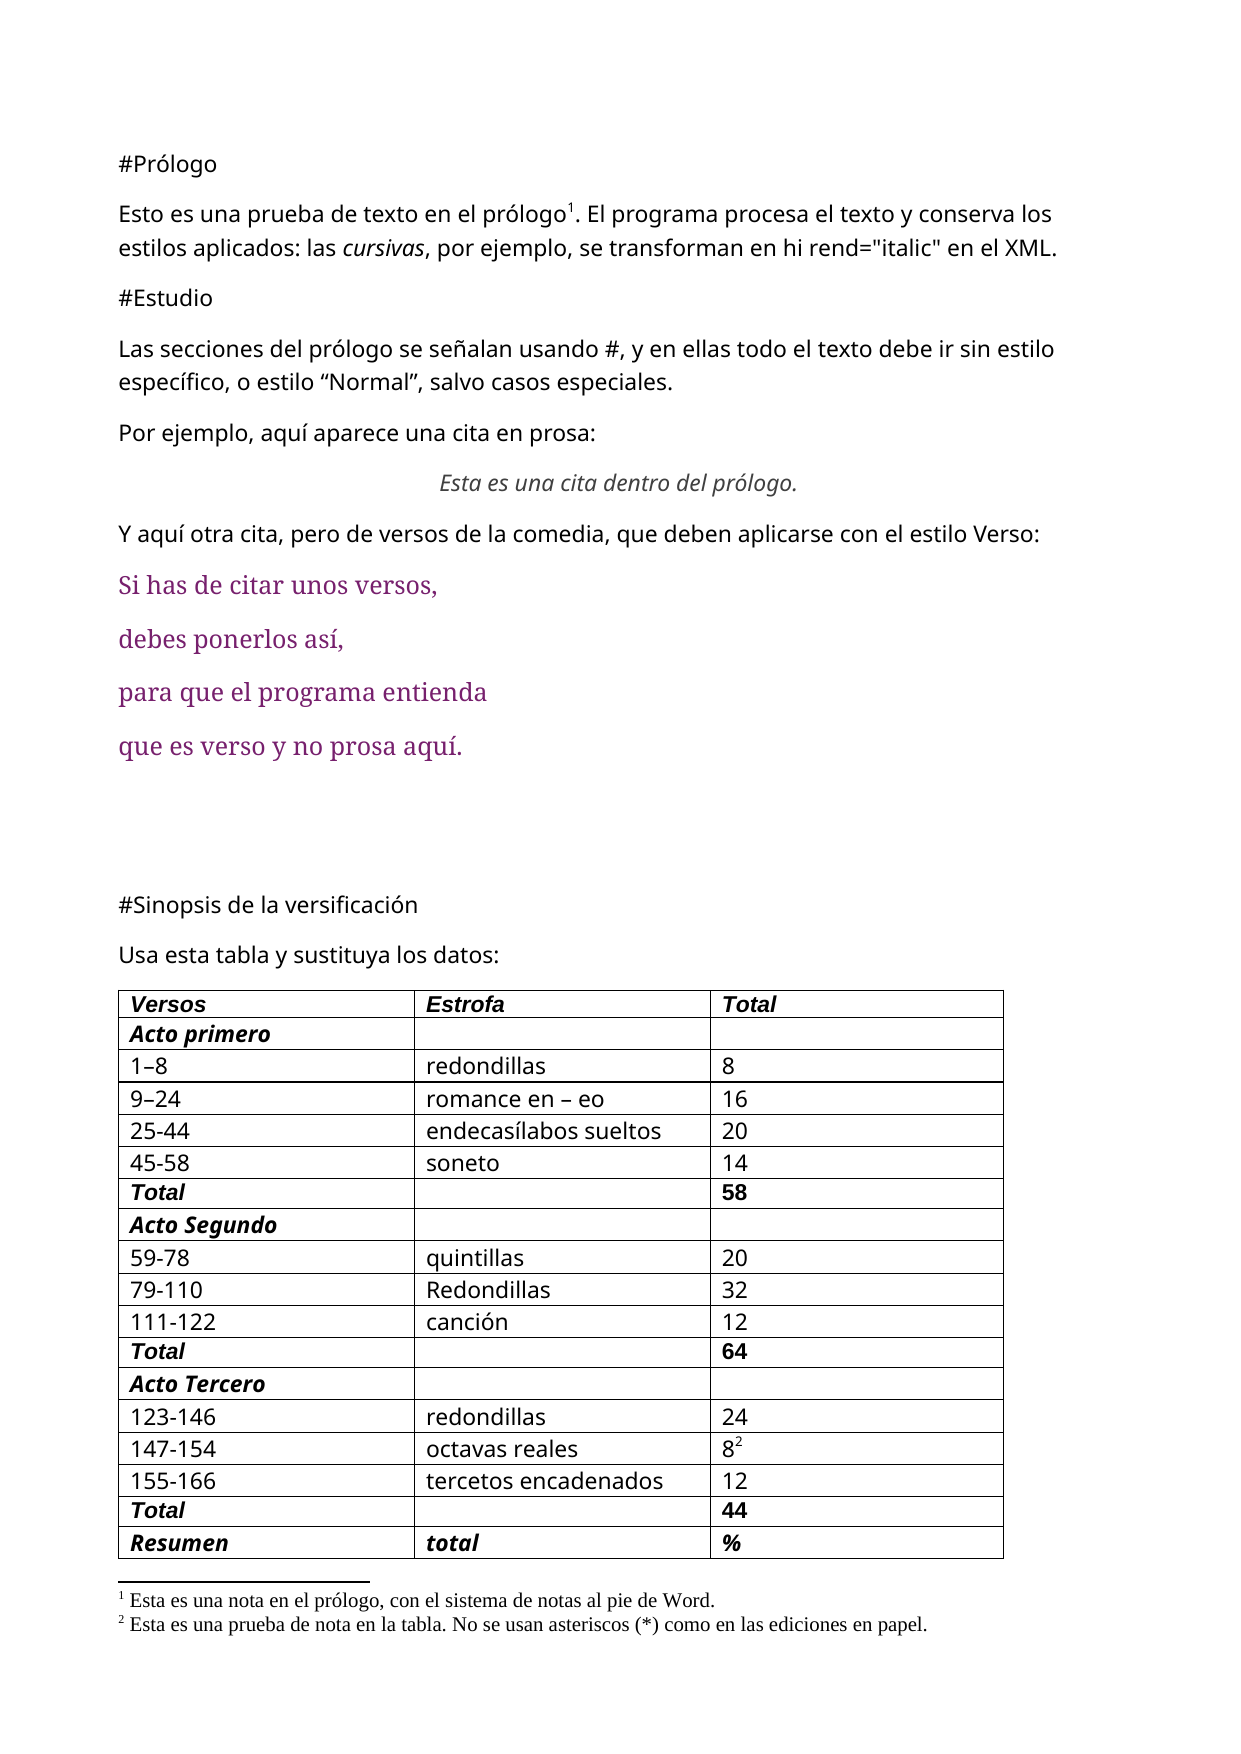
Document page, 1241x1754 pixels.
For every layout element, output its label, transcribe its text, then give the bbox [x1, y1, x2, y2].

table_cell redondillas [415, 1400, 710, 1432]
text que es verso y no prosa aquí. [118, 728, 1122, 762]
text debes ponerlos así, [118, 621, 1122, 656]
table_cell 111-122 [119, 1306, 414, 1337]
table_cell 14 [711, 1147, 1003, 1178]
table_cell 20 [711, 1115, 1003, 1146]
table_cell total [415, 1527, 710, 1558]
text Y aquí otra cita, pero de versos de la comedia, que deben aplicarse con el estilo Verso: [118, 518, 1122, 549]
table_cell [415, 1368, 710, 1399]
table_cell Resumen [119, 1527, 414, 1558]
table_cell Total [119, 1179, 414, 1208]
table_header Versos [119, 991, 414, 1017]
table_cell 123-146 [119, 1400, 414, 1432]
table_cell 79-110 [119, 1274, 414, 1305]
text para que el programa entienda [118, 675, 1122, 709]
text #Estudio [118, 282, 1122, 313]
table_cell quintillas [415, 1241, 710, 1273]
table_cell [711, 1368, 1003, 1399]
table_cell [711, 1018, 1003, 1049]
table_cell 8 [711, 1433, 1003, 1464]
text #Sinopsis de la versificación [118, 889, 1122, 920]
table_cell [415, 1018, 710, 1049]
table_cell [415, 1497, 710, 1526]
table_cell 58 [711, 1179, 1003, 1208]
table_cell 147-154 [119, 1433, 414, 1464]
table_cell endecasílabos sueltos [415, 1115, 710, 1146]
text Esto es una prueba de texto en el prólogo. El programa procesa el texto y conserva los estilos aplicados: las cursivas, por ejemplo, se transforman en hi rend="italic" en el XML. [118, 198, 1122, 263]
table_cell 24 [711, 1400, 1003, 1432]
table_header Total [711, 991, 1003, 1017]
text Usa esta tabla y sustituya los datos: [118, 939, 1122, 970]
table_header Estrofa [415, 991, 710, 1017]
table_cell 8 [711, 1050, 1003, 1081]
table_cell 1–8 [119, 1050, 414, 1081]
table_cell 155-166 [119, 1465, 414, 1496]
table_cell redondillas [415, 1050, 710, 1081]
table_cell Total [119, 1338, 414, 1367]
table_cell Acto Segundo [119, 1209, 414, 1240]
table_cell Redondillas [415, 1274, 710, 1305]
table_cell tercetos encadenados [415, 1465, 710, 1496]
table_cell [415, 1209, 710, 1240]
table_cell 12 [711, 1465, 1003, 1496]
table_cell 64 [711, 1338, 1003, 1367]
table_cell 45-58 [119, 1147, 414, 1178]
table_cell 59-78 [119, 1241, 414, 1273]
table_cell 32 [711, 1274, 1003, 1305]
table_cell Acto primero [119, 1018, 414, 1049]
table_cell octavas reales [415, 1433, 710, 1464]
table_cell soneto [415, 1147, 710, 1178]
text Esta es una cita dentro del prólogo. [118, 467, 1122, 498]
table_cell [415, 1179, 710, 1208]
table_cell canción [415, 1306, 710, 1337]
table_cell % [711, 1527, 1003, 1558]
table_cell [415, 1338, 710, 1367]
text #Prólogo [118, 148, 1122, 179]
table_cell 25-44 [119, 1115, 414, 1146]
text Por ejemplo, aquí aparece una cita en prosa: [118, 417, 1122, 448]
text Si has de citar unos versos, [118, 568, 1122, 602]
table_cell 20 [711, 1241, 1003, 1273]
table_cell 9–24 [119, 1083, 414, 1114]
table_cell romance en – eo [415, 1083, 710, 1114]
table_cell Total [119, 1497, 414, 1526]
text Las secciones del prólogo se señalan usando #, y en ellas todo el texto debe ir sin estilo específico, o estilo “Normal”, salvo casos especiales. [118, 333, 1122, 398]
table_cell 12 [711, 1306, 1003, 1337]
table_cell Acto Tercero [119, 1368, 414, 1399]
table_cell [711, 1209, 1003, 1240]
table_cell 16 [711, 1083, 1003, 1114]
table_cell 44 [711, 1497, 1003, 1526]
